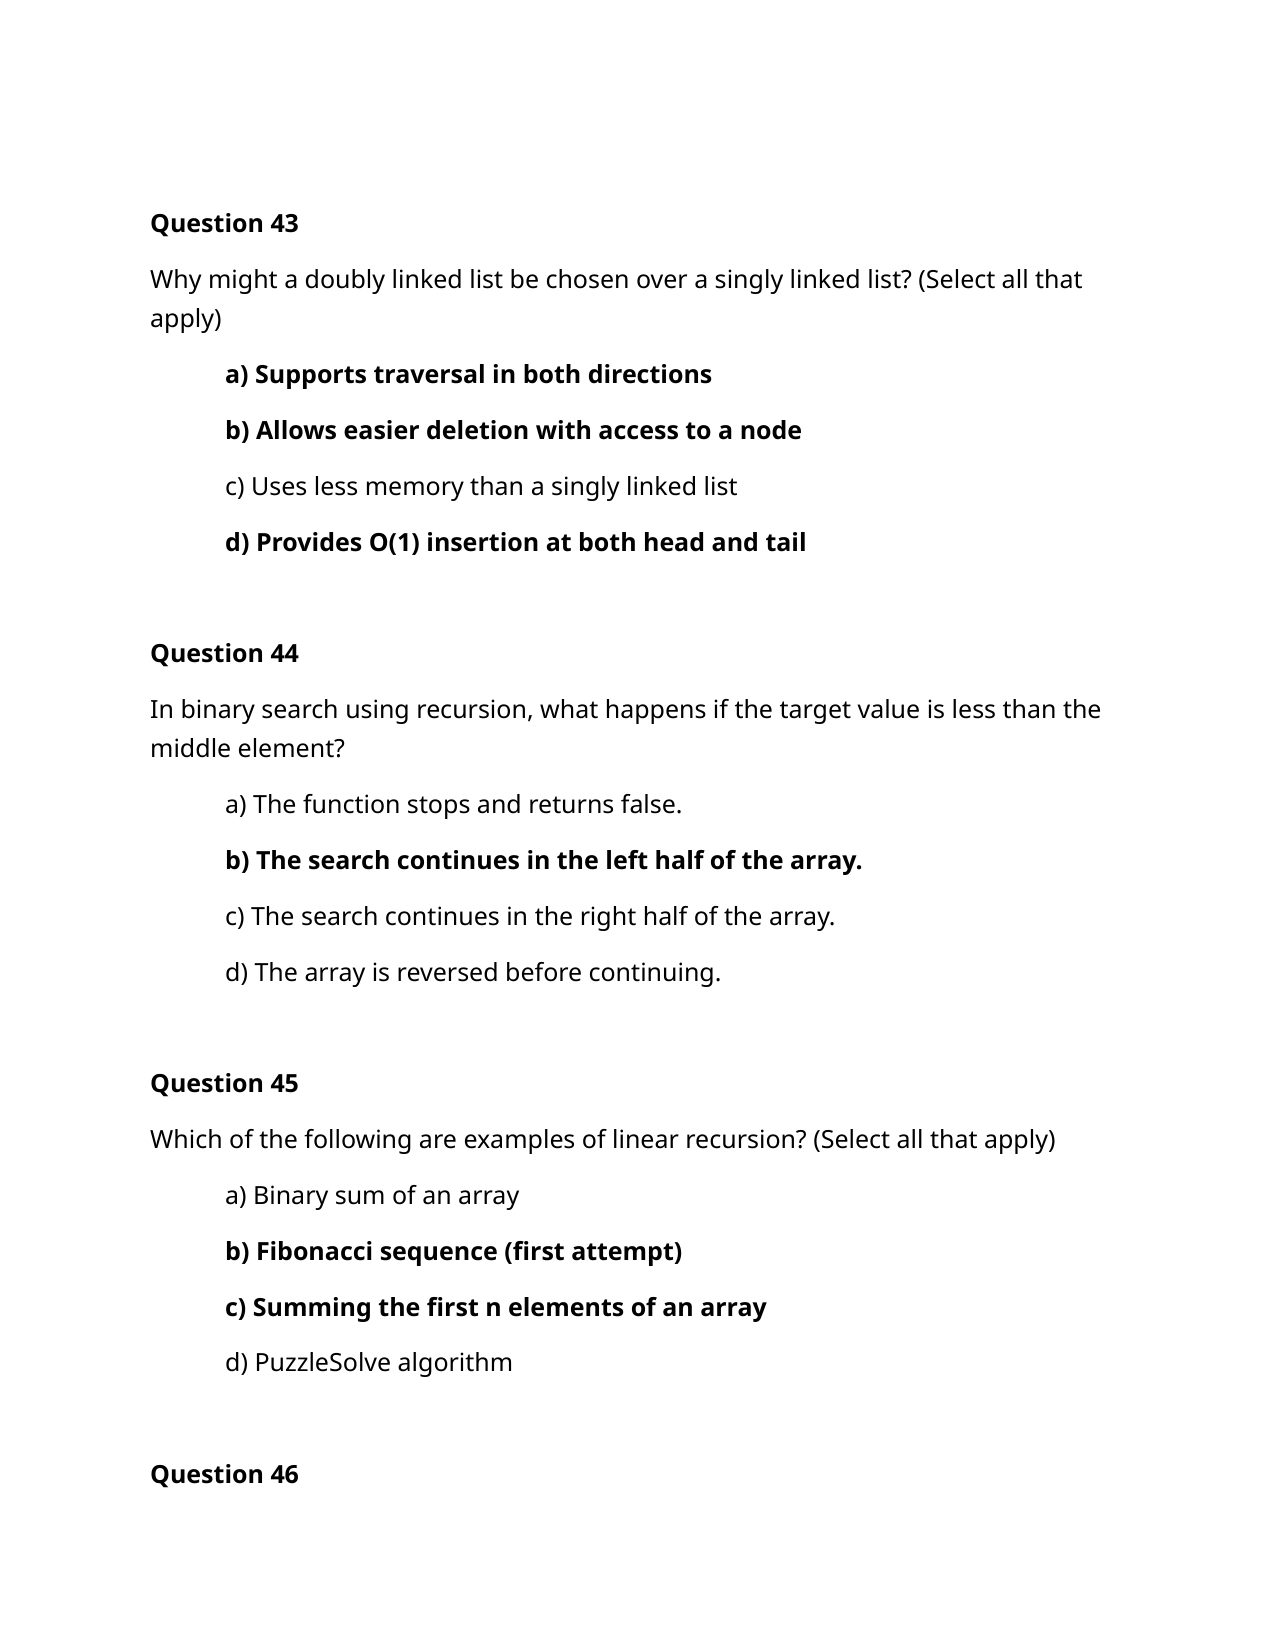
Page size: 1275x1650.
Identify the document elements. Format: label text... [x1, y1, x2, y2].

text c) Uses less memory than a singly linked list [225, 468, 1125, 502]
text b) The search continues in the left half of the array. [225, 842, 1125, 877]
text In binary search using recursion, what happens if the target value is less than the middle element? [150, 692, 1125, 765]
text c) Summing the first n elements of an array [225, 1289, 1125, 1323]
text Question 43 [150, 206, 1125, 240]
text Question 46 [150, 1457, 1125, 1491]
text a) The function stops and returns false. [225, 787, 1125, 821]
text c) The search continues in the right half of the array. [225, 898, 1125, 932]
text d) Provides O(1) insertion at both head and tail [225, 524, 1125, 558]
text b) Fibonacci sequence (first attempt) [225, 1233, 1125, 1267]
text a) Supports traversal in both directions [225, 357, 1125, 391]
text Question 44 [150, 636, 1125, 670]
text Why might a doubly linked list be chosen over a singly linked list? (Select all that apply) [150, 262, 1125, 335]
text b) Allows easier deletion with access to a node [225, 412, 1125, 447]
text d) PuzzleSolve algorithm [225, 1345, 1125, 1379]
text d) The array is reversed before continuing. [225, 954, 1125, 988]
text Question 45 [150, 1066, 1125, 1100]
text Which of the following are examples of linear recursion? (Select all that apply) [150, 1122, 1125, 1156]
text a) Binary sum of an array [225, 1177, 1125, 1212]
